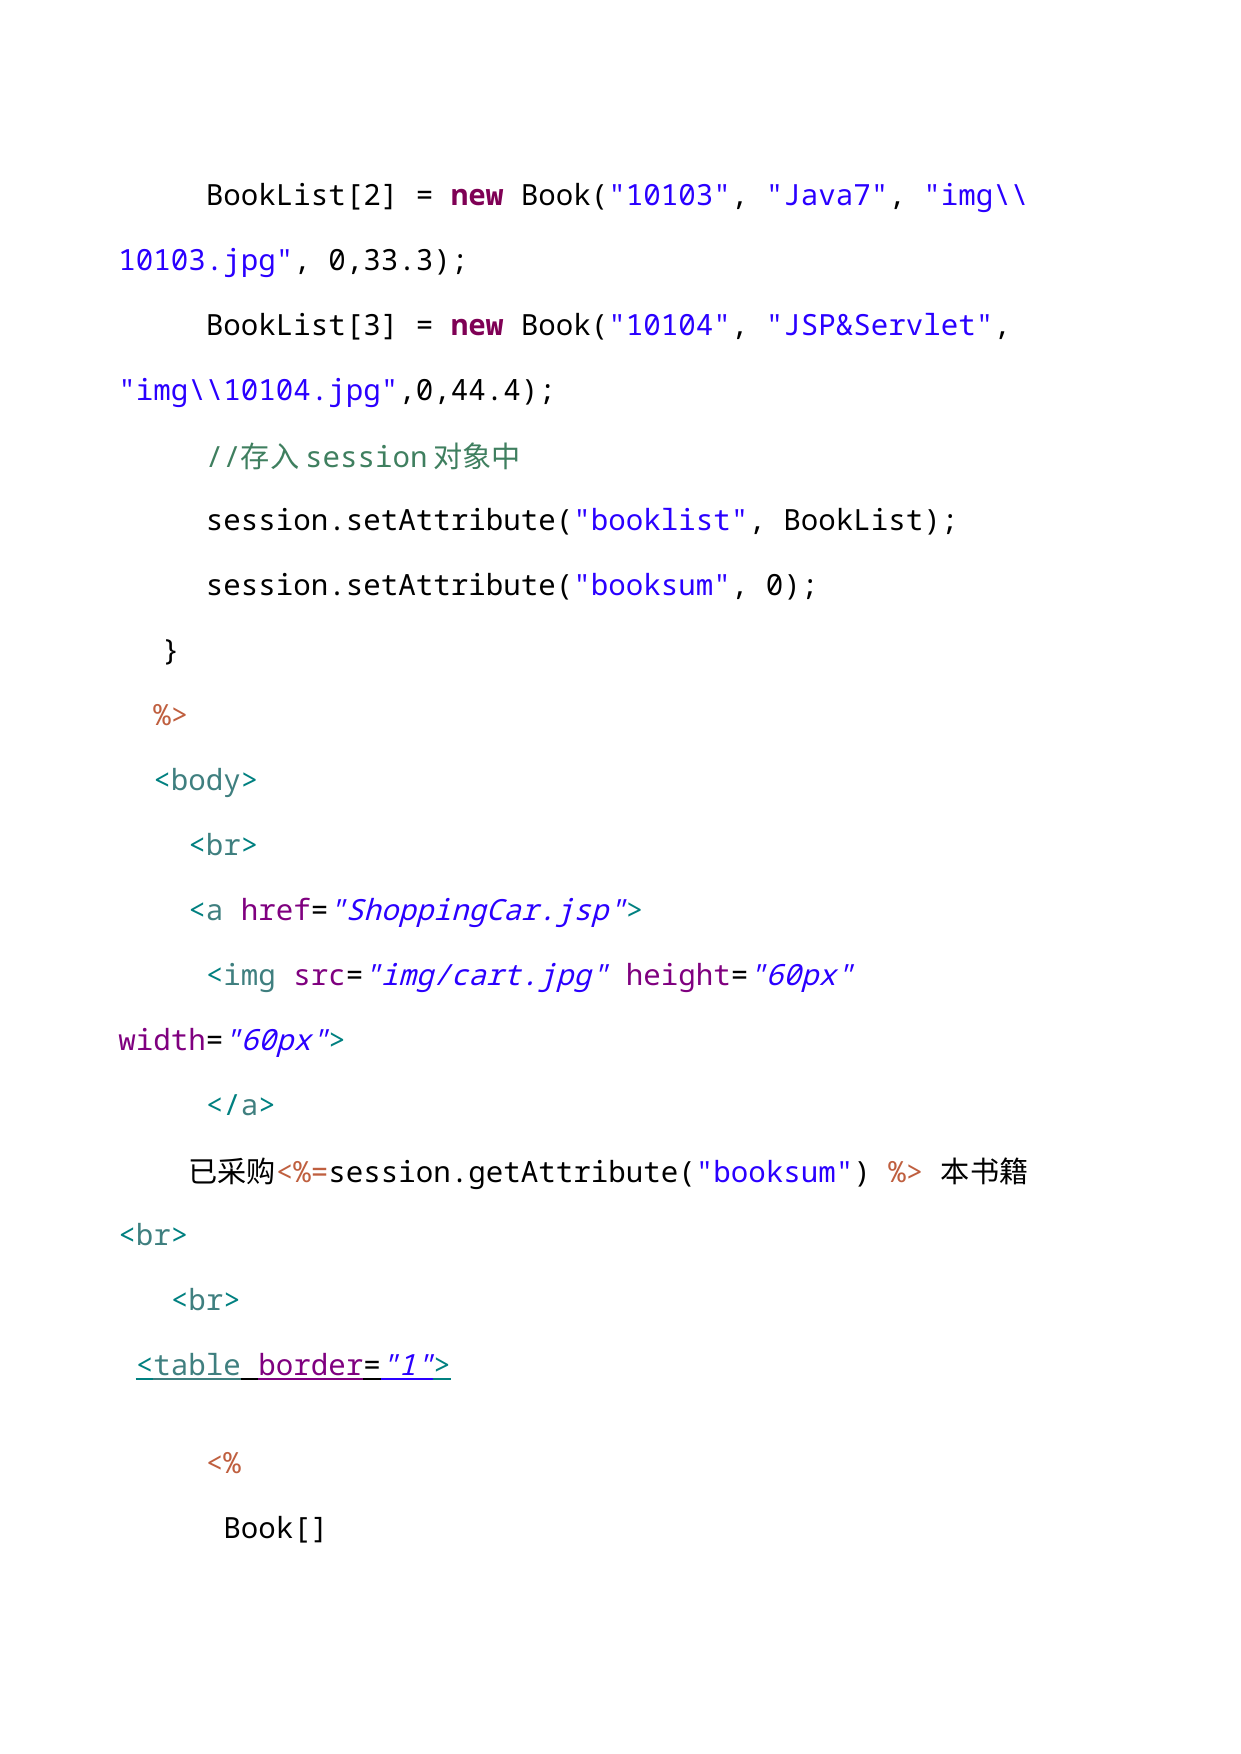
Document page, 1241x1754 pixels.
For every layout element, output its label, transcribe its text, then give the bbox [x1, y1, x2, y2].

text BookList[3] = new Book("10104", "JSP&Servlet", "img\\10104.jpg",0,44.4); [118, 292, 1093, 422]
text <% [118, 1429, 1093, 1494]
text 已采购<%=session.getAttribute("booksum") %> 本书籍<br> [118, 1137, 1093, 1267]
text //存入session对象中 [118, 422, 1093, 487]
text </a> [118, 1072, 1093, 1137]
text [118, 1494, 1093, 1559]
text <a href="ShoppingCar.jsp"> [118, 877, 1093, 942]
text <img src="img/cart.jpg" height="60px" width="60px"> [118, 942, 1093, 1072]
text %> [118, 682, 1093, 747]
text <table border="1"> [118, 1332, 1093, 1397]
text <br> [118, 1267, 1093, 1332]
text <br> [118, 812, 1093, 877]
text session.setAttribute("booksum", 0); [118, 552, 1093, 617]
text <body> [118, 747, 1093, 812]
text session.setAttribute("booklist", BookList); [118, 487, 1093, 552]
text } [118, 617, 1093, 682]
text BookList[2] = new Book("10103", "Java7", "img\\10103.jpg", 0,33.3); [118, 162, 1093, 292]
